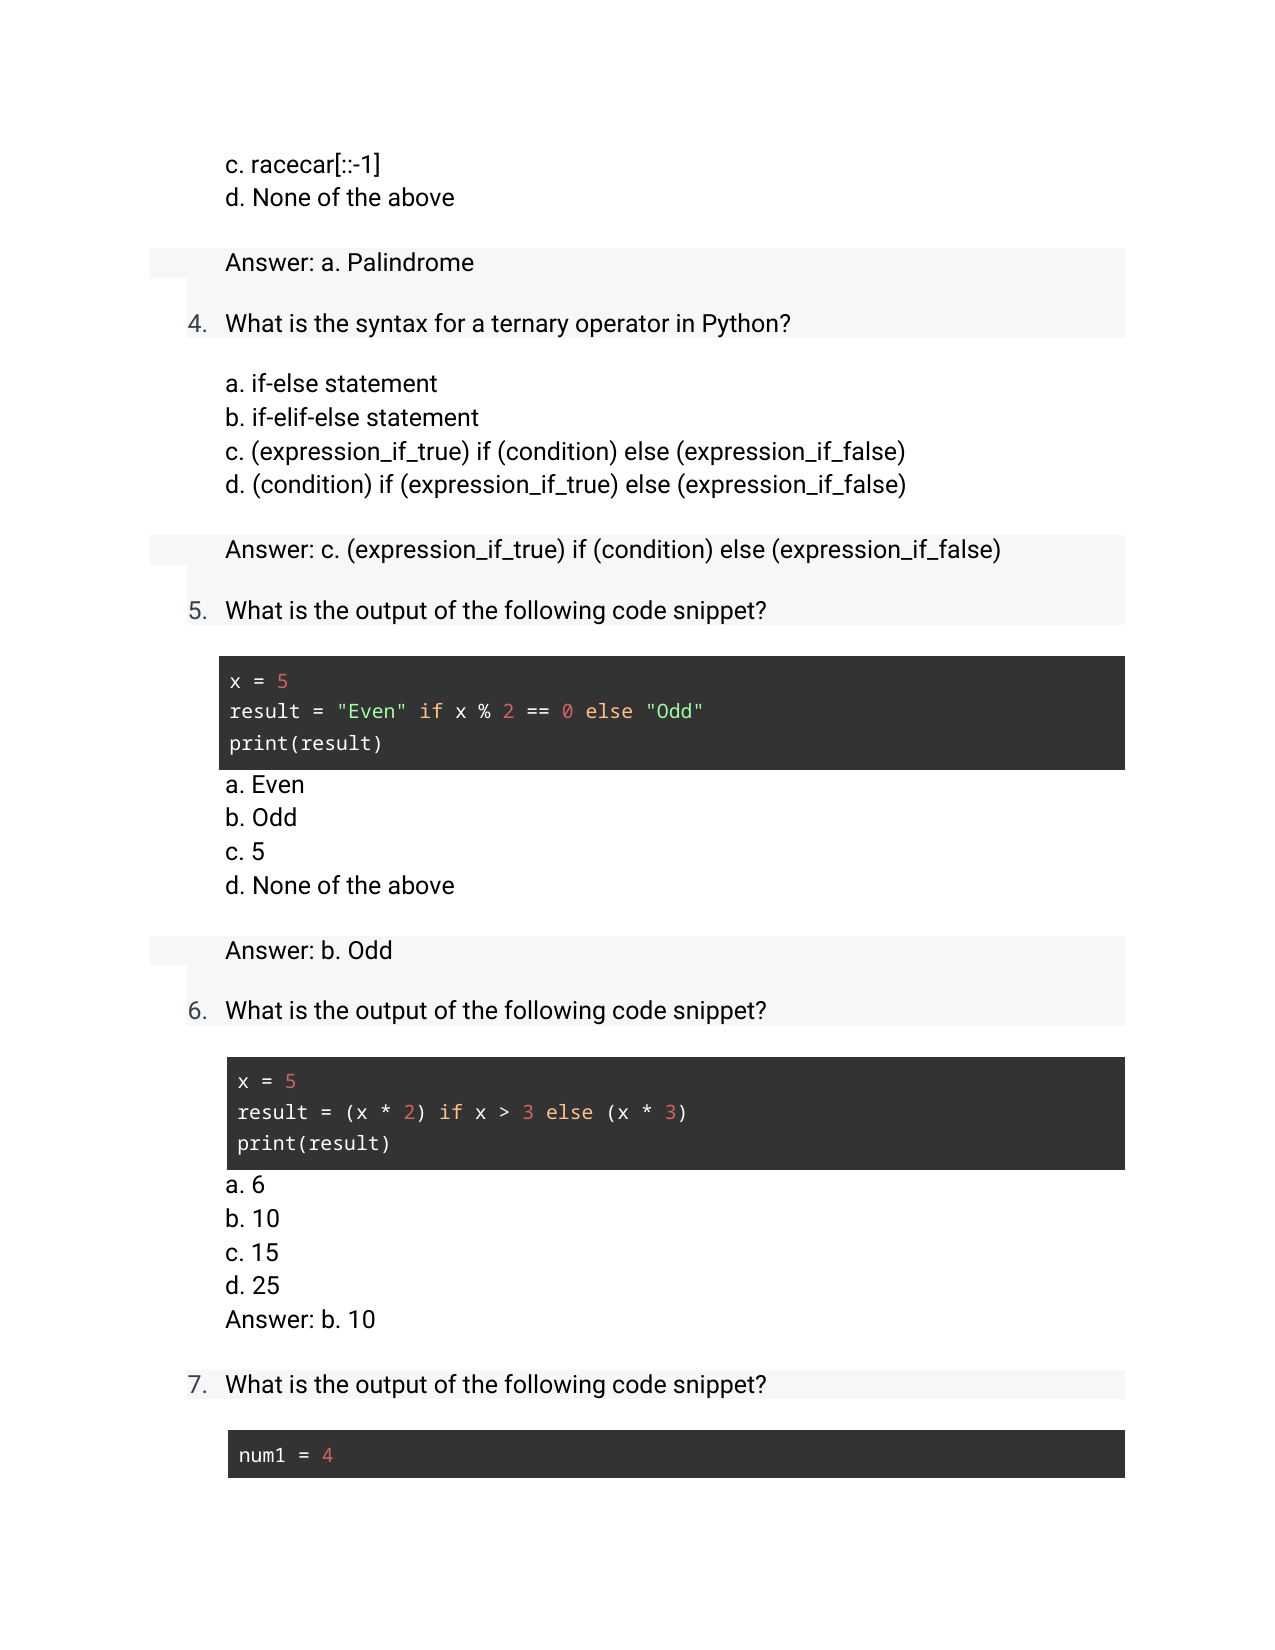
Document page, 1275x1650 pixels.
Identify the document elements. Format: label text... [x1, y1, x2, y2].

list What is the output of the following code snippet? [187, 996, 1125, 1026]
text Answer: b. Odd [150, 936, 1125, 965]
table_header x = 5 result = "Even" if x % 2 == 0 else "Odd" print(result) [219, 656, 1125, 770]
text b. 10 [225, 1204, 1125, 1233]
text c. 5 [150, 837, 1125, 867]
text a. 6 [225, 1170, 1125, 1200]
text b. if-elif-else statement [150, 403, 1125, 432]
text d. None of the above [150, 184, 1125, 213]
text c. 15 [225, 1238, 1125, 1267]
text d. (condition) if (expression_if_true) else (expression_if_false) [150, 471, 1125, 500]
text c. racecar[::-1] [150, 150, 1125, 179]
text d. 25 [225, 1271, 1125, 1301]
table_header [228, 1430, 1125, 1478]
text a. if-else statement [150, 369, 1125, 399]
text a. Even [150, 770, 1125, 799]
text Answer: b. 10 [225, 1305, 1125, 1334]
list What is the syntax for a ternary operator in Python? [187, 309, 1125, 338]
text Answer: c. (expression_if_true) if (condition) else (expression_if_false) [150, 535, 1125, 565]
text Answer: a. Palindrome [150, 248, 1125, 278]
list What is the output of the following code snippet? [187, 1370, 1125, 1399]
text d. None of the above [150, 871, 1125, 900]
list What is the output of the following code snippet? [187, 596, 1125, 625]
text c. (expression_if_true) if (condition) else (expression_if_false) [150, 437, 1125, 466]
text b. Odd [150, 804, 1125, 833]
table_header x = 5 result = (x * 2) if x > 3 else (x * 3) print(result) [227, 1057, 1125, 1170]
